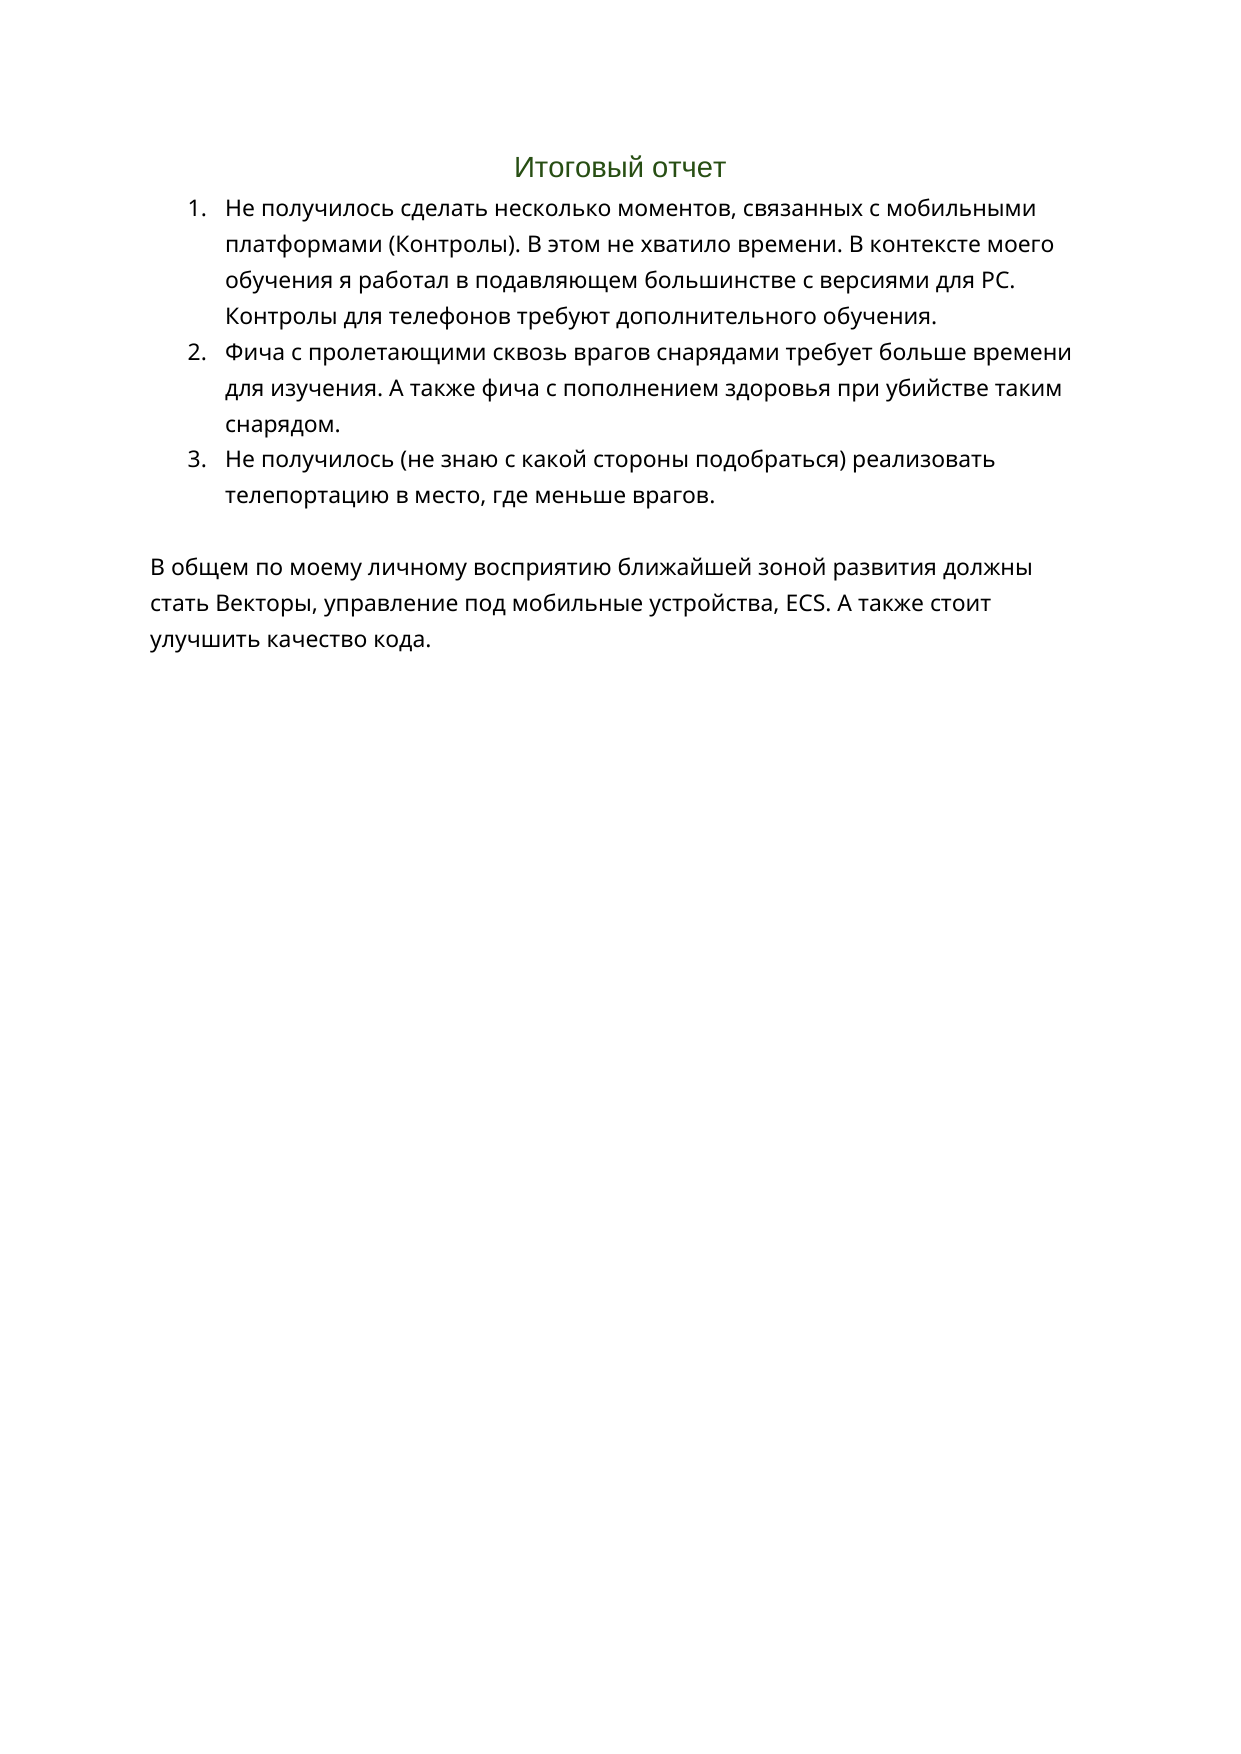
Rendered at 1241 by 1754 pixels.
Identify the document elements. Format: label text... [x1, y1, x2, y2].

list Не получилось (не знаю с какой стороны подобраться) реализовать телепортацию в место, где меньше врагов. [187, 443, 1090, 511]
text В общем по моему личному восприятию ближайшей зоной развития должны стать Векторы, управление под мобильные устройства, ECS. А также стоит улучшить качество кода. [150, 551, 1090, 654]
list Фича с пролетающими сквозь врагов снарядами требует больше времени для изучения. А также фича с пополнением здоровья при убийстве таким снарядом. [187, 336, 1090, 439]
subtitle Итоговый отчет [150, 150, 1090, 183]
list Не получилось сделать несколько моментов, связанных с мобильными платформами (Контролы). В этом не хватило времени. В контексте моего обучения я работал в подавляющем большинстве с версиями для PC. Контролы для телефонов требуют дополнительного обучения. [187, 192, 1090, 331]
